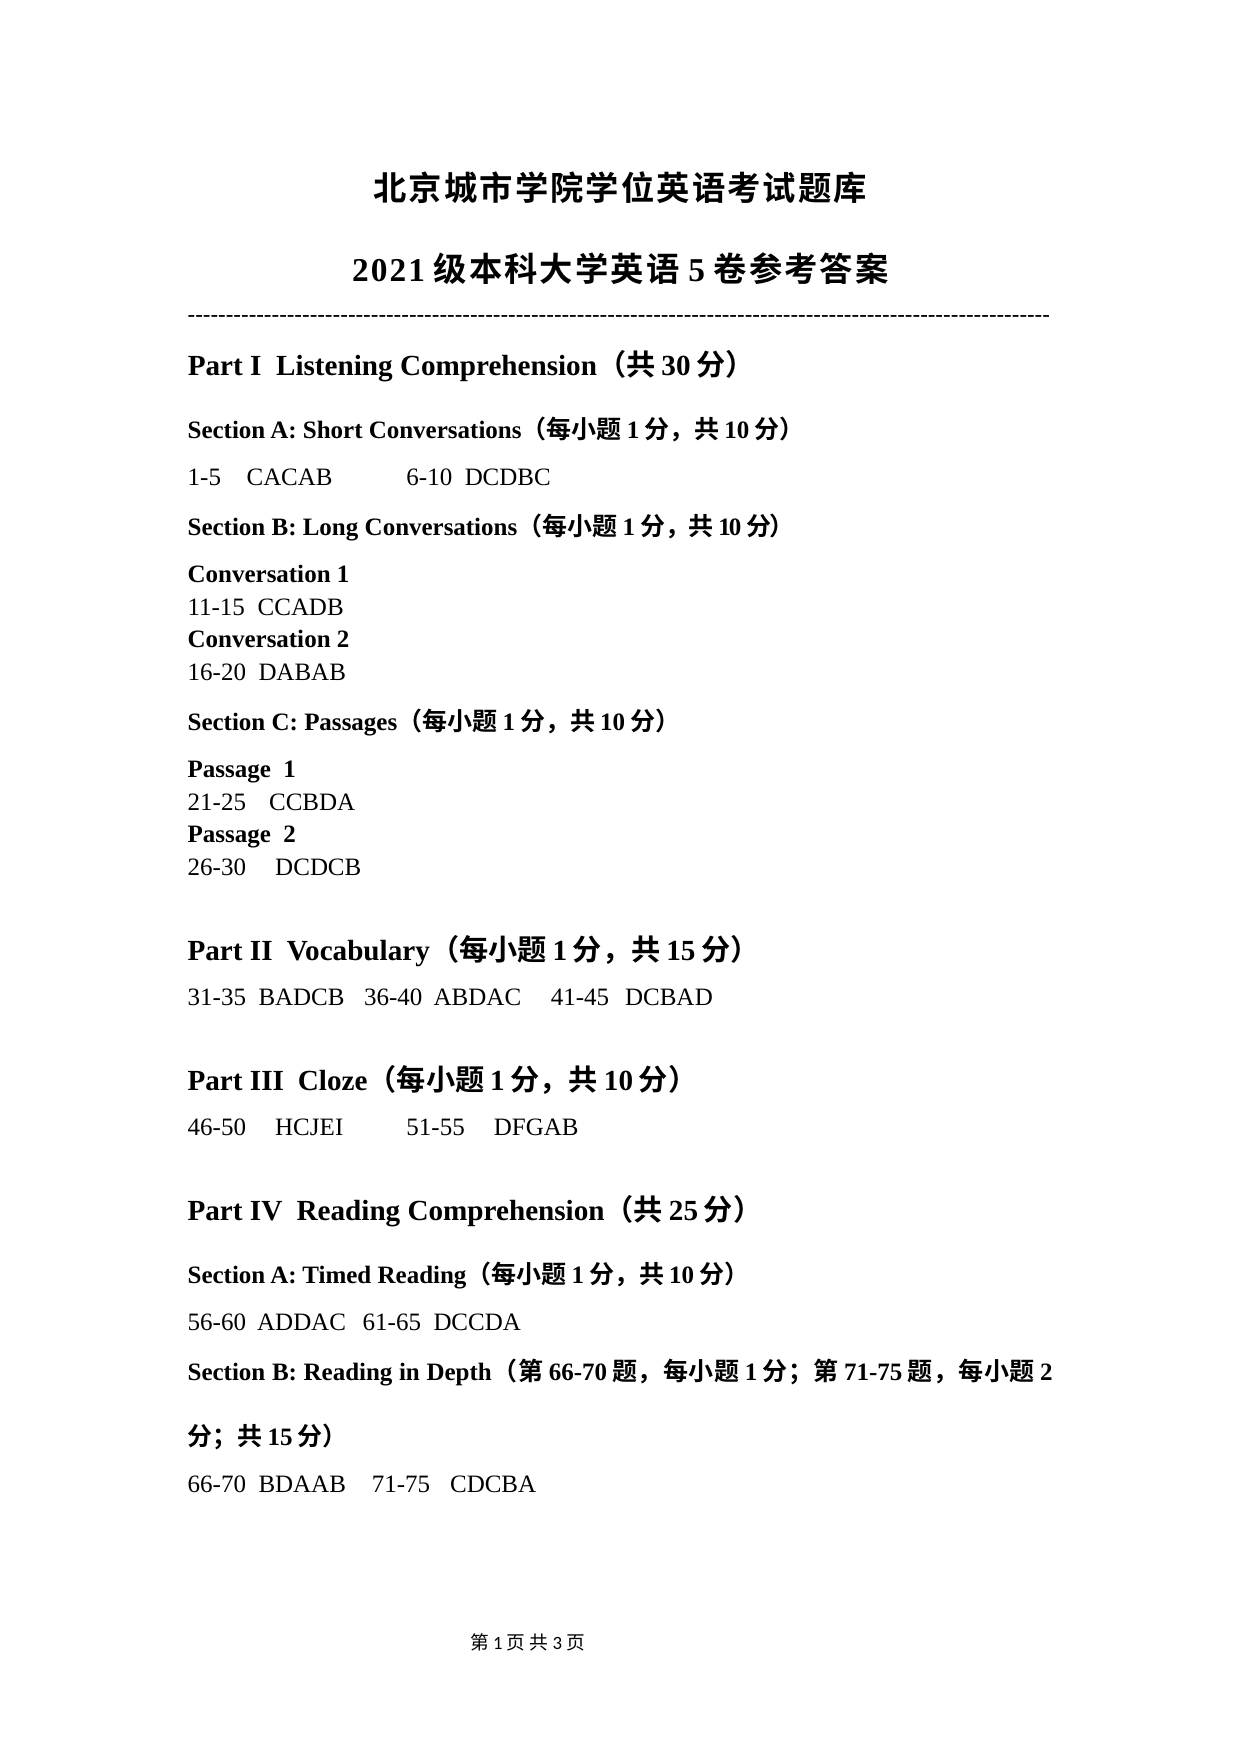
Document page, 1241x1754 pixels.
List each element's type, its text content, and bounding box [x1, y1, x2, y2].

text Section A: Timed Reading（每小题1分，共10分） [187, 1240, 1053, 1305]
text 北京城市学院学位英语考试题库 [187, 162, 1053, 210]
text Part IV Reading Comprehension（共25分） [187, 1175, 1053, 1240]
text 56-60 ADDAC 61-65 DCCDA [187, 1305, 1053, 1337]
text Section A: Short Conversations（每小题1分，共10分） [187, 395, 1053, 460]
text Part III Cloze（每小题1分，共10分） [187, 1045, 1053, 1110]
text 2021级本科大学英语5卷参考答案 [187, 234, 1053, 299]
text Part I Listening Comprehension（共30分） [188, 330, 1053, 395]
text Passage 2 [187, 817, 1053, 850]
text 31-35 BADCB 36-40 ABDAC 41-45 DCBAD [187, 980, 1053, 1012]
text Part II Vocabulary（每小题1分，共15分） [187, 915, 1053, 980]
text Section C: Passages（每小题1分，共10分） [187, 687, 1053, 752]
text 21-25 CCBDA [187, 785, 1053, 817]
text Passage 1 [187, 752, 1053, 785]
text 66-70 BDAAB 71-75 CDCBA [187, 1467, 1053, 1500]
text Section B: Long Conversations（每小题1分，共10分） [187, 492, 1053, 557]
text Conversation 1 [187, 557, 1053, 590]
text 46-50 HCJEI 51-55 DFGAB [187, 1110, 1053, 1142]
text 16-20 DABAB [187, 655, 1053, 687]
text ----------------------------------------------------------------------------------------------------------------- [187, 299, 1053, 330]
text Conversation 2 [187, 622, 1053, 655]
text 11-15 CCADB [187, 590, 1053, 622]
text 1-5 CACAB 6-10 DCDBC [187, 460, 1053, 492]
text 26-30 DCDCB [187, 850, 1053, 882]
text Section B: Reading in Depth（第66-70题，每小题1分；第71-75题，每小题2分；共15分） [187, 1337, 1053, 1467]
